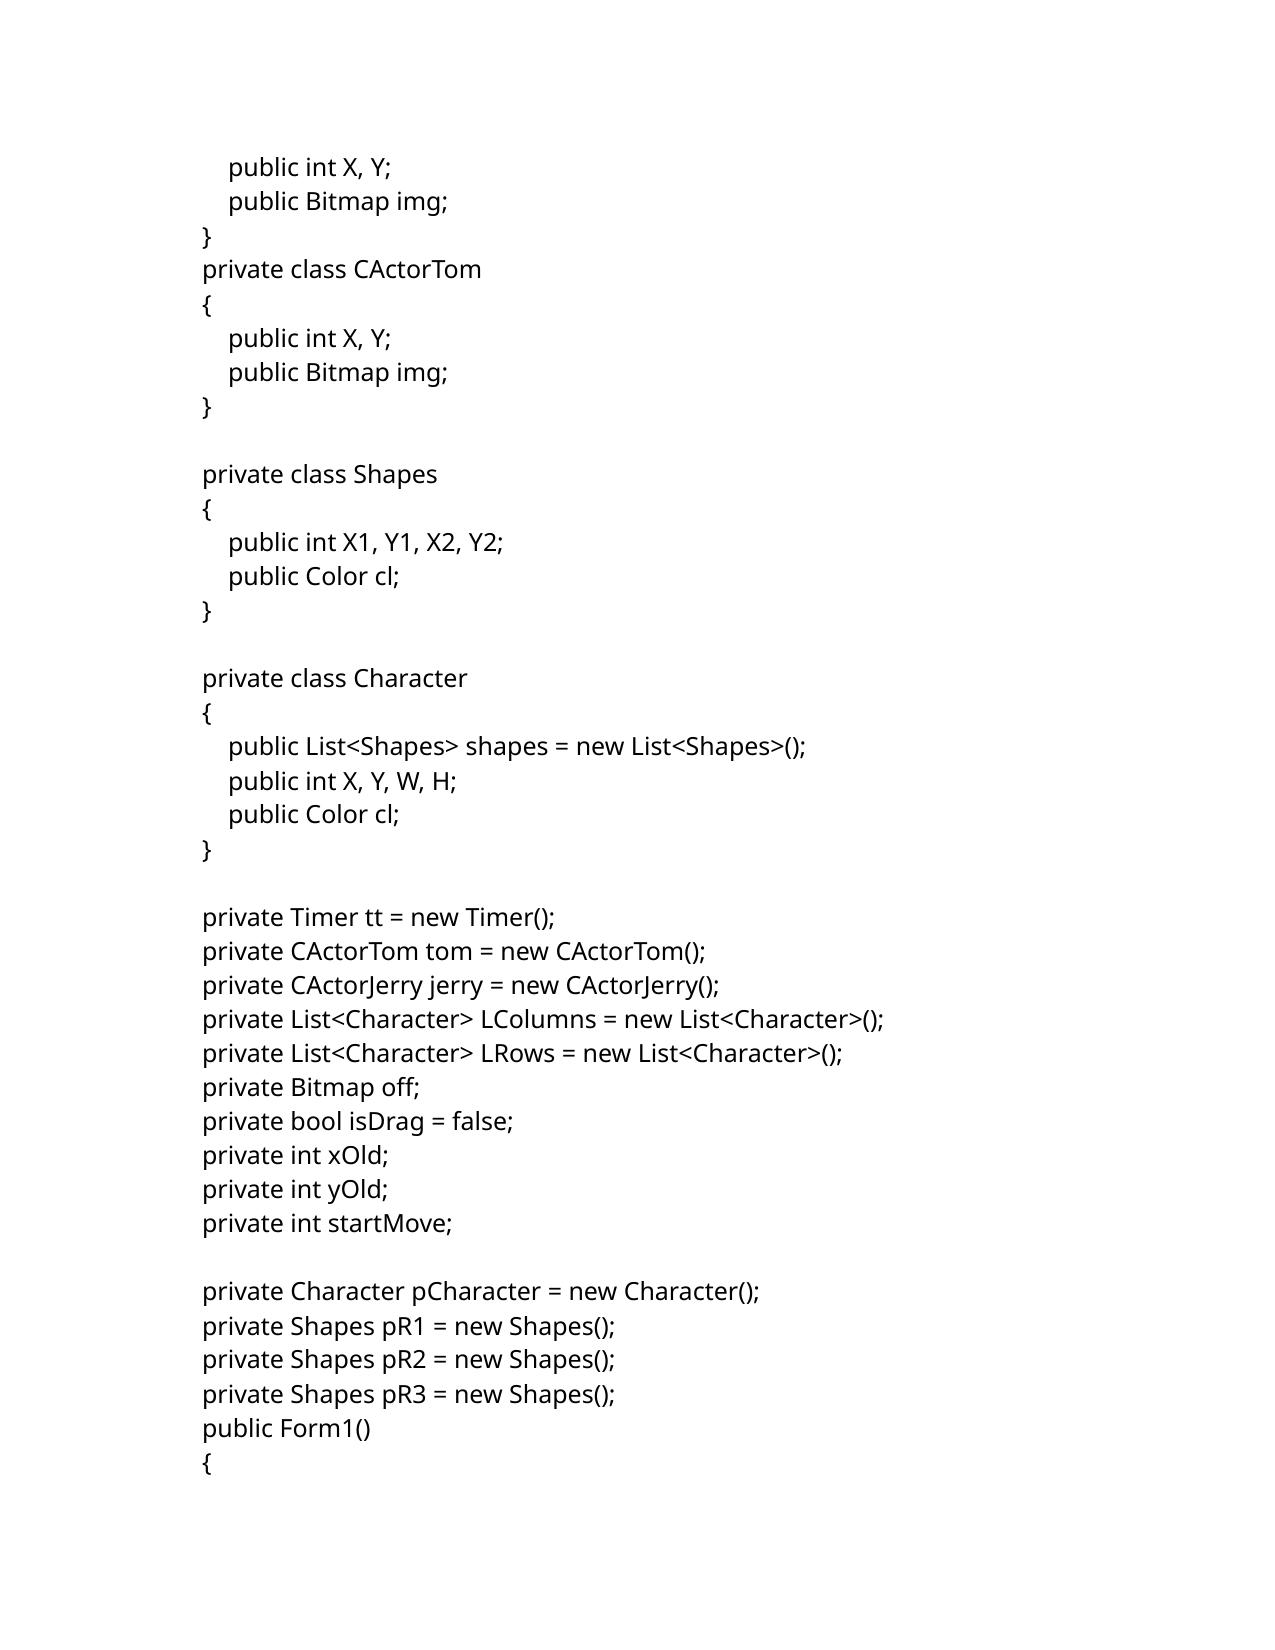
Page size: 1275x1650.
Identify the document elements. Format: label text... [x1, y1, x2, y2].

text private List<Character> LRows = new List<Character>(); [150, 1036, 1125, 1070]
text private List<Character> LColumns = new List<Character>(); [150, 1002, 1125, 1036]
text public int X1, Y1, X2, Y2; [150, 525, 1125, 559]
text private class Shapes [150, 457, 1125, 491]
text public Color cl; [150, 559, 1125, 593]
text private CActorJerry jerry = new CActorJerry(); [150, 967, 1125, 1002]
text private Shapes pR1 = new Shapes(); [150, 1308, 1125, 1342]
text private int xOld; [150, 1138, 1125, 1172]
text { [150, 1444, 1125, 1478]
text private Shapes pR3 = new Shapes(); [150, 1376, 1125, 1410]
text private Character pCharacter = new Character(); [150, 1274, 1125, 1308]
text public int X, Y; [150, 320, 1125, 354]
text private Bitmap off; [150, 1070, 1125, 1104]
text } [150, 593, 1125, 627]
text } [150, 388, 1125, 422]
text public Color cl; [150, 797, 1125, 831]
text private CActorTom tom = new CActorTom(); [150, 933, 1125, 967]
text { [150, 491, 1125, 525]
text public Bitmap img; [150, 354, 1125, 388]
text private Timer tt = new Timer(); [150, 899, 1125, 933]
text { [150, 695, 1125, 729]
text public Bitmap img; [150, 184, 1125, 218]
text private Shapes pR2 = new Shapes(); [150, 1342, 1125, 1376]
text public int X, Y, W, H; [150, 763, 1125, 797]
text } [150, 218, 1125, 252]
text private bool isDrag = false; [150, 1104, 1125, 1138]
text { [150, 286, 1125, 320]
text public int X, Y; [150, 150, 1125, 184]
text private int startMove; [150, 1206, 1125, 1240]
text public List<Shapes> shapes = new List<Shapes>(); [150, 729, 1125, 763]
text public Form1() [150, 1410, 1125, 1444]
text private class CActorTom [150, 252, 1125, 286]
text private int yOld; [150, 1172, 1125, 1206]
text } [150, 831, 1125, 865]
text private class Character [150, 661, 1125, 695]
